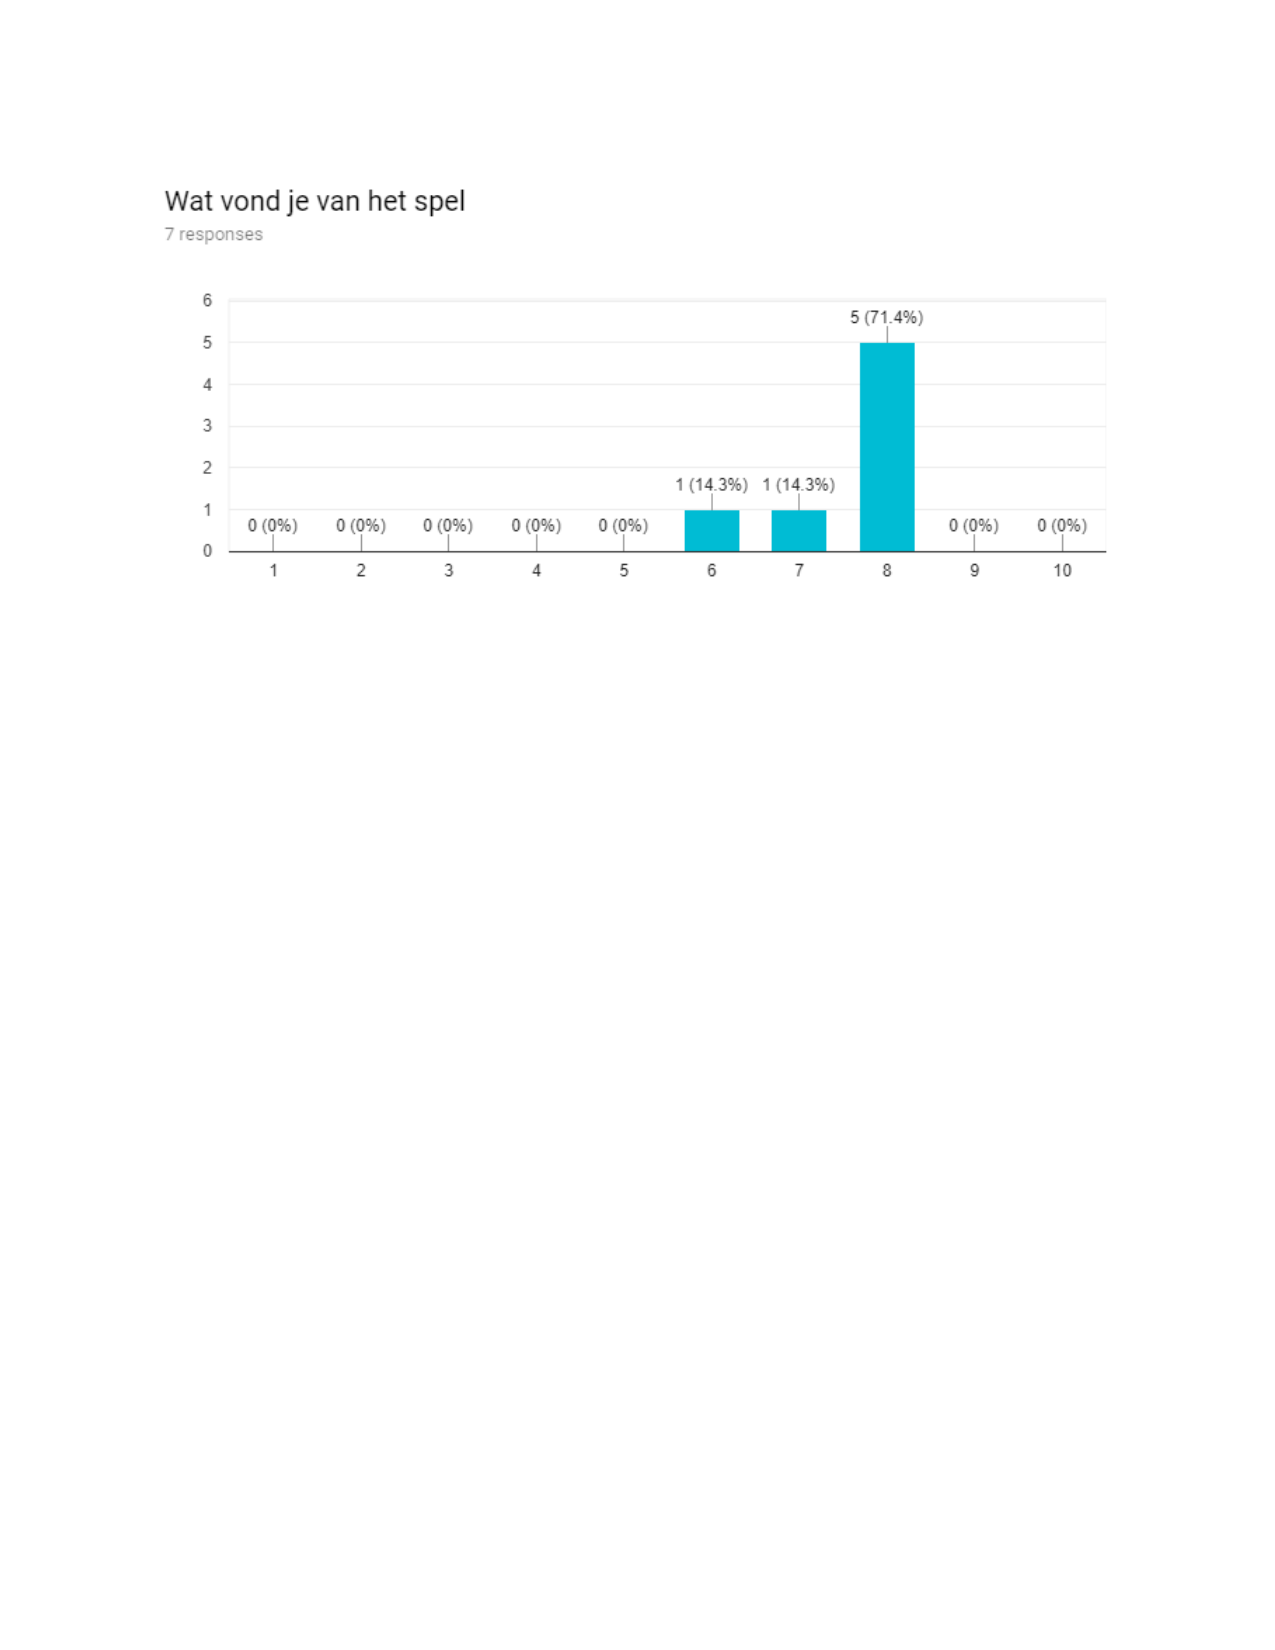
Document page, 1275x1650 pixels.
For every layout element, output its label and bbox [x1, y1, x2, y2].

picture [131, 150, 1107, 623]
